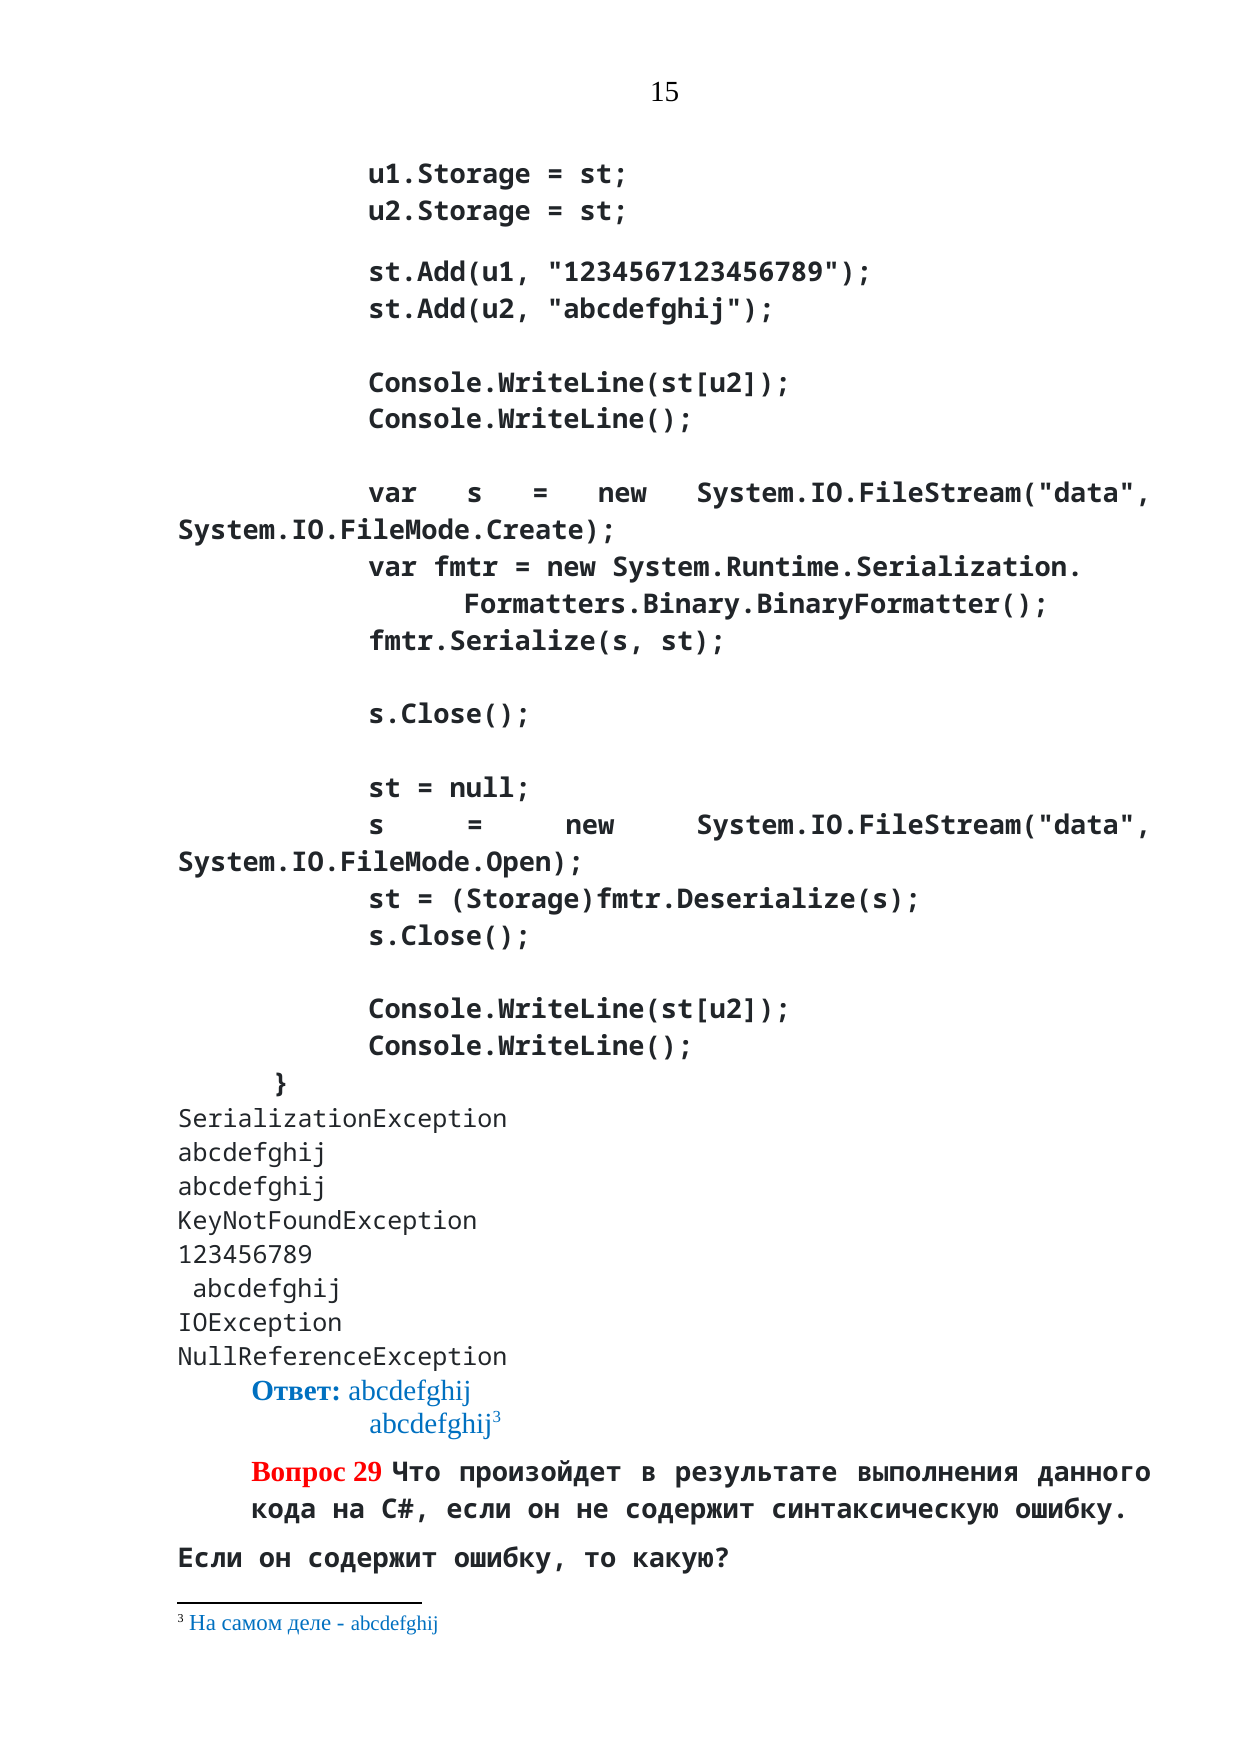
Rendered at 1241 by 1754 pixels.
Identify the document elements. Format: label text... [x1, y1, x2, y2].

text s.Close(); [177, 695, 1152, 732]
text Вопрос 29 Что произойдет в результате выполнения данного кода на C#, если он не содержит синтаксическую ошибку. [251, 1453, 1152, 1526]
text SerializationException [177, 1101, 1152, 1134]
text 123456789 abcdefghij [177, 1237, 1152, 1305]
text Ответ: abcdefghij abcdefghij [251, 1373, 1152, 1440]
text Console.WriteLine(); [177, 400, 1152, 437]
text u1.Storage = st; [177, 155, 1152, 192]
text u2.Storage = st; [177, 192, 1152, 229]
text Console.WriteLine(st[u2]); [177, 363, 1152, 400]
text st.Add(u1, "1234567123456789"); [177, 252, 1152, 289]
text } [177, 1064, 1152, 1101]
text IOException [177, 1305, 1152, 1339]
text Formatters.Binary.BinaryFormatter(); [177, 584, 1152, 621]
text NullReferenceException [177, 1339, 1152, 1373]
text Если он содержит ошибку, то какую? [177, 1539, 1152, 1576]
text fmtr.Serialize(s, st); [177, 621, 1152, 658]
text s.Close(); [177, 916, 1152, 953]
text Console.WriteLine(st[u2]); [177, 990, 1152, 1027]
text st = null; [177, 769, 1152, 806]
text st.Add(u2, "abcdefghij"); [177, 289, 1152, 326]
text s = new System.IO.FileStream("data", System.IO.FileMode.Open); [177, 806, 1152, 879]
text st = (Storage)fmtr.Deserialize(s); [177, 879, 1152, 916]
text var s = new System.IO.FileStream("data", System.IO.FileMode.Create); [177, 474, 1152, 547]
text var fmtr = new System.Runtime.Serialization. [177, 547, 1152, 584]
text Console.WriteLine(); [177, 1027, 1152, 1064]
text KeyNotFoundException [177, 1203, 1152, 1237]
text abcdefghij abcdefghij [177, 1134, 1152, 1203]
